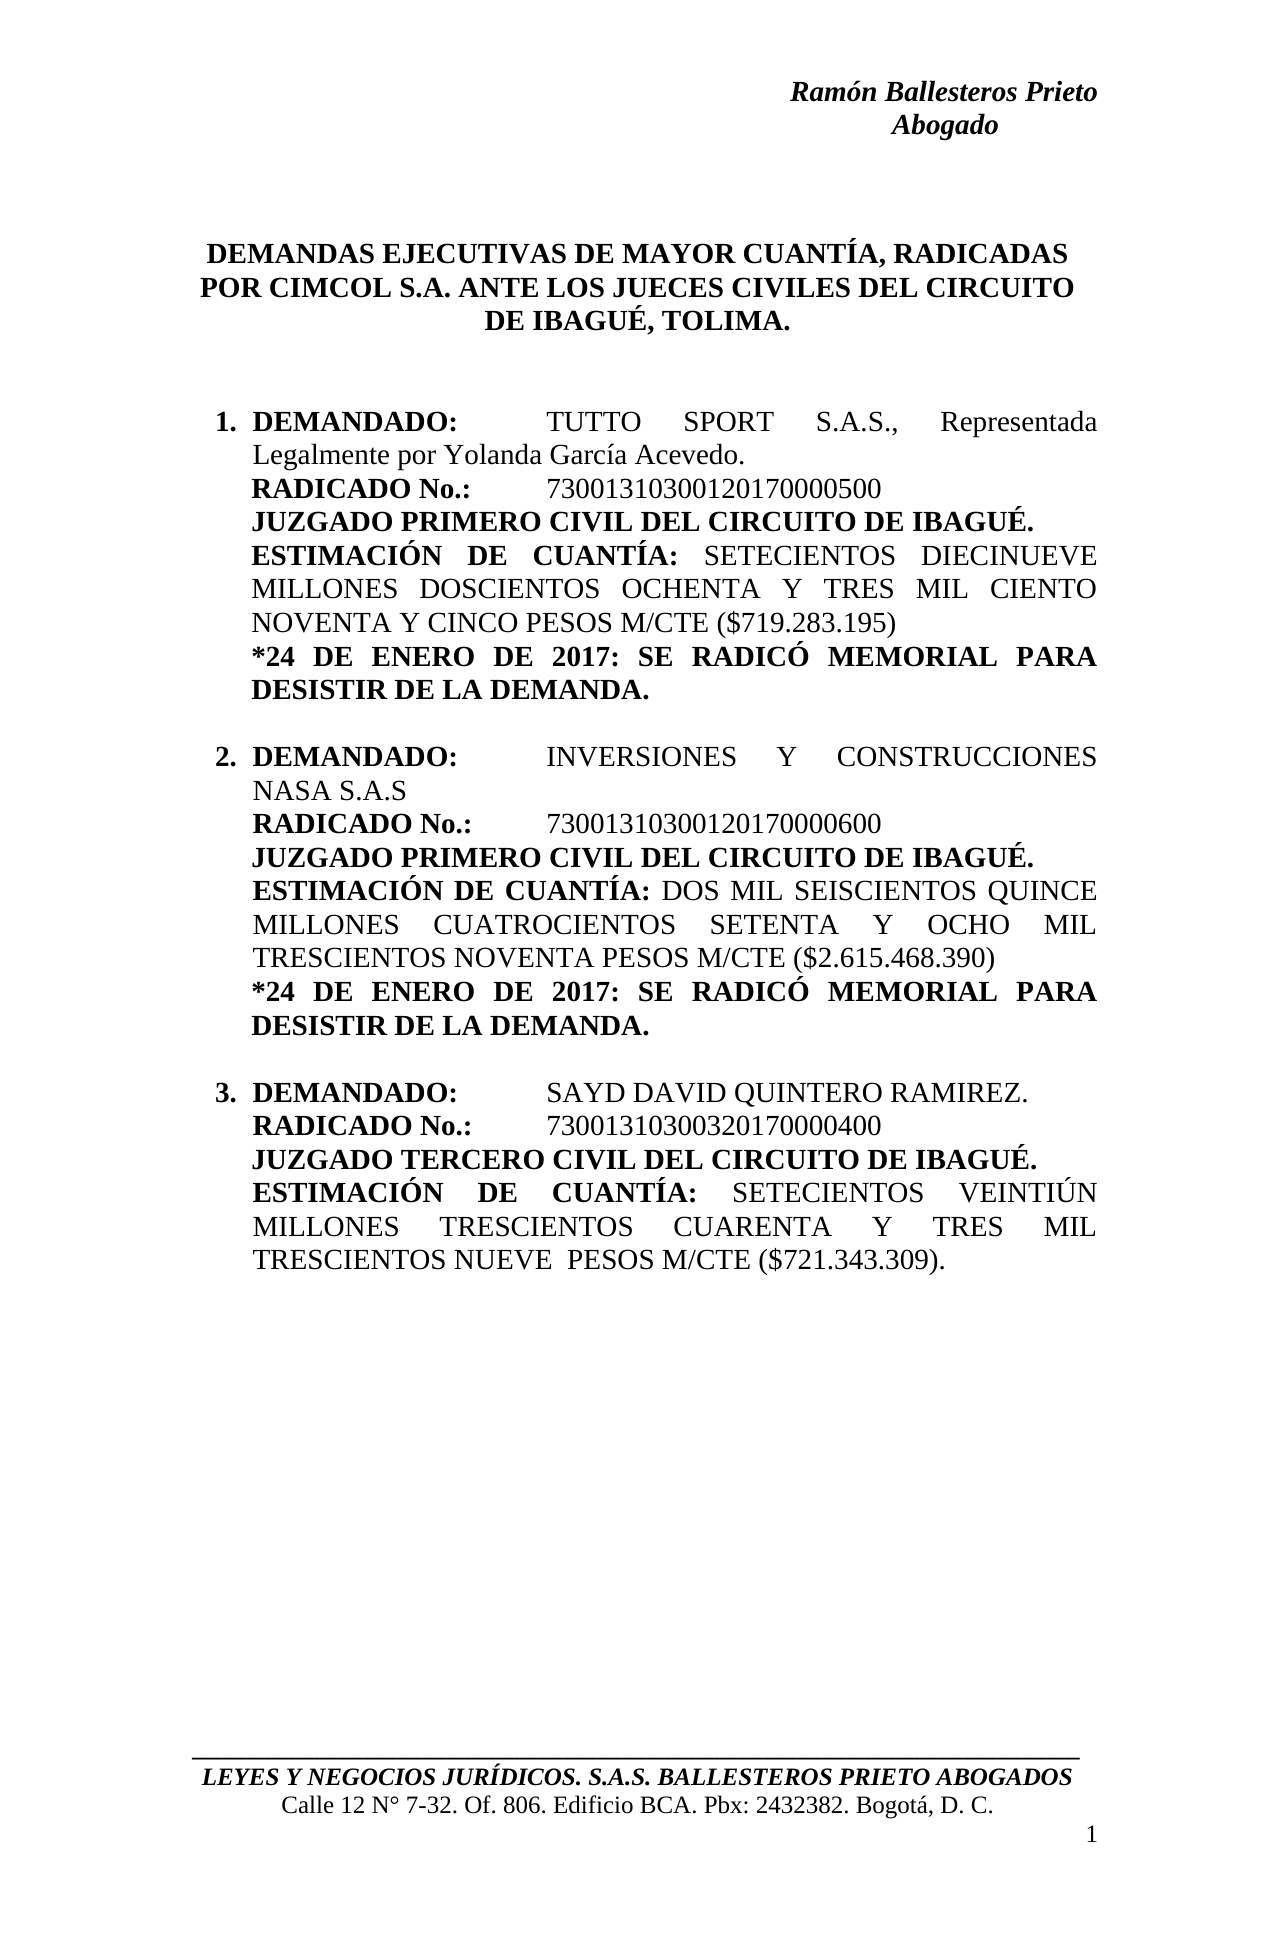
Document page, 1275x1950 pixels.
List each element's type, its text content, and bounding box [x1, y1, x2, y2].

list RADICADO No.: 73001310300120170000600 [252, 806, 1098, 840]
list DEMANDADO: INVERSIONES Y CONSTRUCCIONES NASA S.A.S [215, 739, 1098, 806]
text JUZGADO PRIMERO CIVIL DEL CIRCUITO DE IBAGUÉ. [177, 840, 1098, 873]
text *24 DE ENERO DE 2017: SE RADICÓ MEMORIAL PARA DESISTIR DE LA DEMANDA. [251, 974, 1098, 1041]
list RADICADO No.: 73001310300320170000400 [252, 1108, 1098, 1142]
text JUZGADO PRIMERO CIVIL DEL CIRCUITO DE IBAGUÉ. [177, 504, 1098, 538]
text ESTIMACIÓN DE CUANTÍA: SETECIENTOS DIECINUEVE MILLONES DOSCIENTOS OCHENTA Y TRES MIL CIENTO NOVENTA Y CINCO PESOS M/CTE ($719.283.195) [251, 538, 1098, 639]
text *24 DE ENERO DE 2017: SE RADICÓ MEMORIAL PARA DESISTIR DE LA DEMANDA. [251, 639, 1098, 706]
text RADICADO No.: 73001310300120170000500 [177, 471, 1098, 504]
list ESTIMACIÓN DE CUANTÍA: DOS MIL SEISCIENTOS QUINCE MILLONES CUATROCIENTOS SETENTA Y OCHO MIL TRESCIENTOS NOVENTA PESOS M/CTE ($2.615.468.390) [252, 873, 1098, 974]
text DEMANDAS EJECUTIVAS DE MAYOR CUANTÍA, RADICADAS POR CIMCOL S.A. ANTE LOS JUECES CIVILES DEL CIRCUITO DE IBAGUÉ, TOLIMA. [177, 236, 1098, 337]
text JUZGADO TERCERO CIVIL DEL CIRCUITO DE IBAGUÉ. [177, 1142, 1098, 1175]
list ESTIMACIÓN DE CUANTÍA: SETECIENTOS VEINTIÚN MILLONES TRESCIENTOS CUARENTA Y TRES MIL TRESCIENTOS NUEVE PESOS M/CTE ($721.343.309). [252, 1175, 1098, 1276]
list DEMANDADO: SAYD DAVID QUINTERO RAMIREZ. [215, 1075, 1098, 1108]
list DEMANDADO: TUTTO SPORT S.A.S., Representada Legalmente por Yolanda García Acevedo. [215, 404, 1098, 471]
